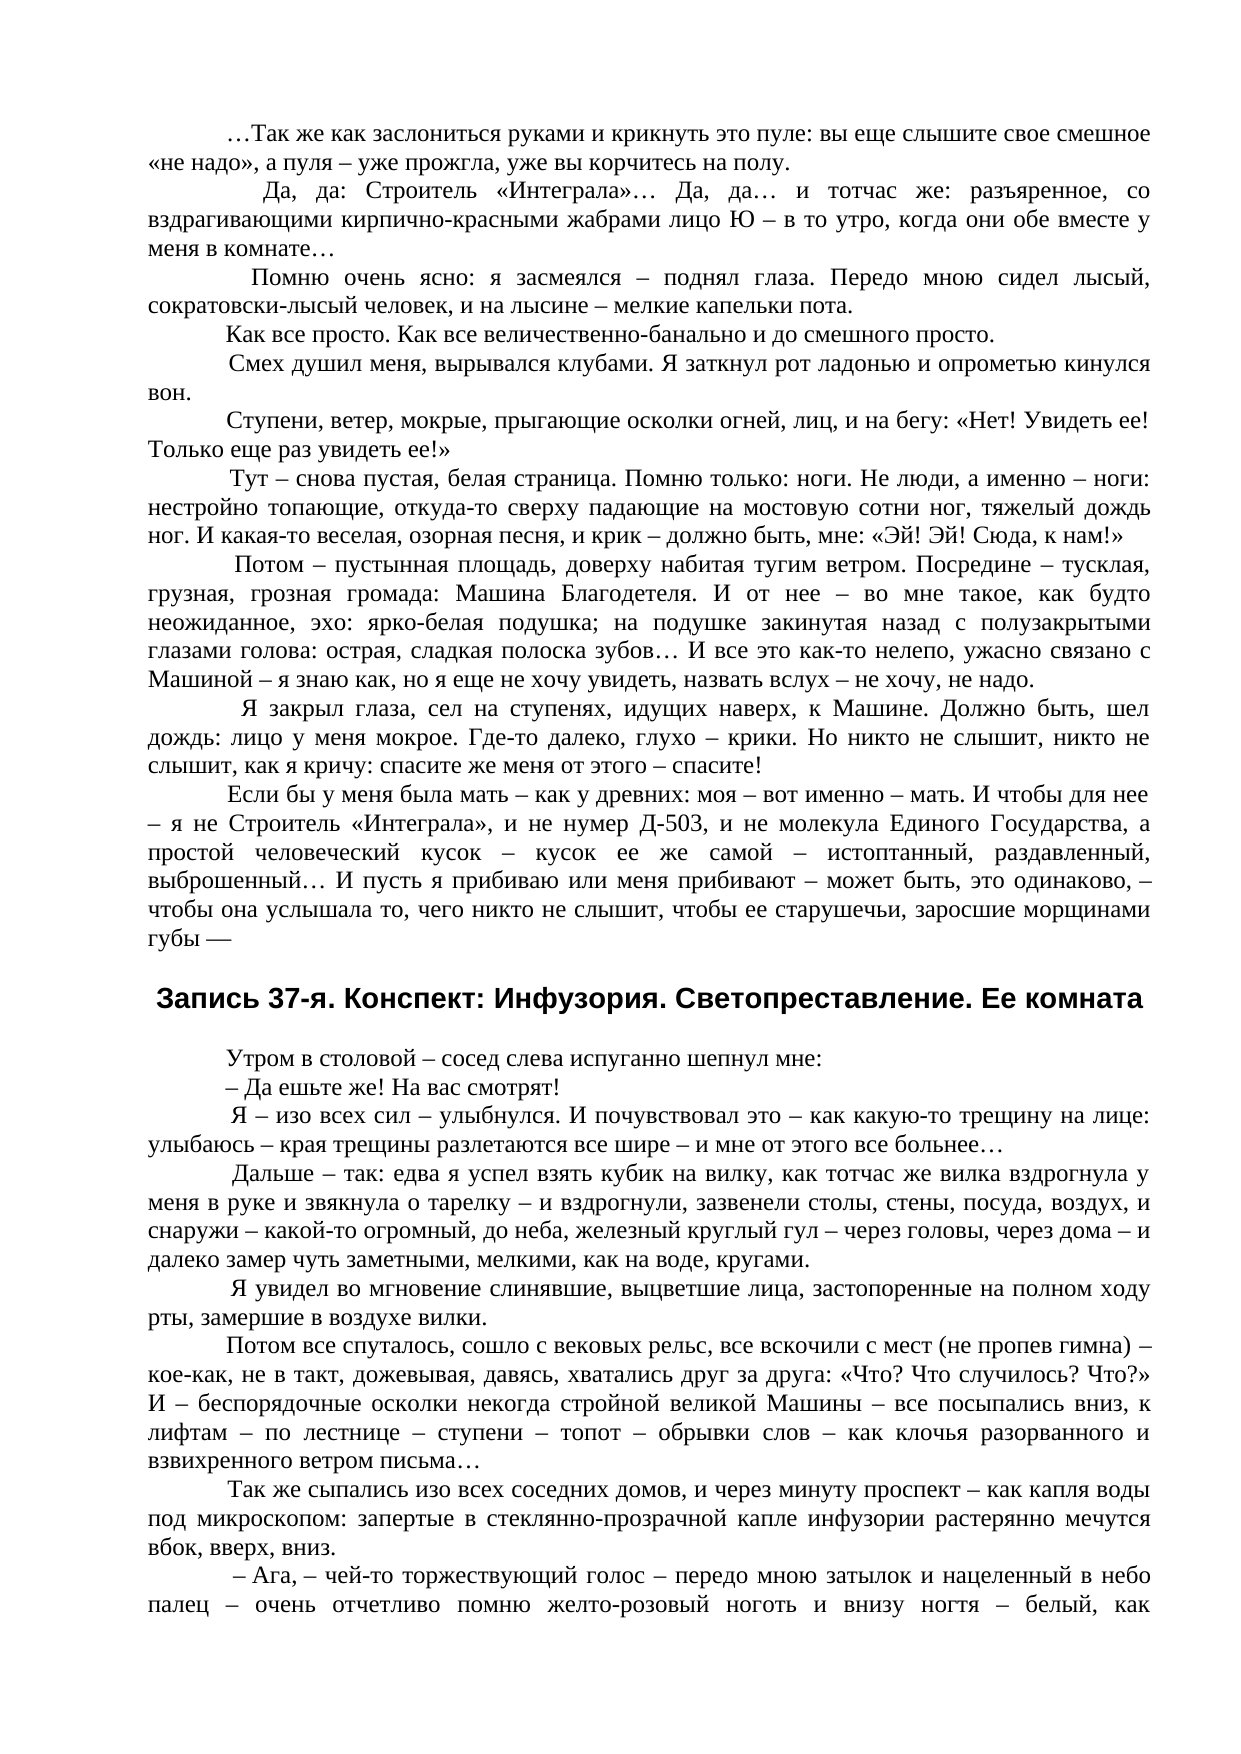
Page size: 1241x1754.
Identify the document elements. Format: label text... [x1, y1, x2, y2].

text Да, да: Строитель «Интеграла»… Да, да… и тотчас же: разъяренное, со вздрагивающими кирпично-красными жабрами лицо Ю – в то утро, когда они обе вместе у меня в комнате… [148, 176, 1152, 262]
text Я увидел во мгновение слинявшие, выцветшие лица, застопоренные на полном ходу рты, замершие в воздухе вилки. [148, 1273, 1152, 1330]
text Утром в столовой – сосед слева испуганно шепнул мне: [148, 1043, 1152, 1072]
text Потом все спуталось, сошло с вековых рельс, все вскочили с мест (не пропев гимна) – кое-как, не в такт, дожевывая, давясь, хватались друг за друга: «Что? Что случилось? Что?» И – беспорядочные осколки некогда стройной великой Машины – все посыпались вниз, к лифтам – по лестнице – ступени – топот – обрывки слов – как клочья разорванного и взвихренного ветром письма… [148, 1330, 1152, 1474]
text Как все просто. Как все величественно-банально и до смешного просто. [148, 319, 1152, 348]
text Если бы у меня была мать – как у древних: моя – вот именно – мать. И чтобы для нее – я не Строитель «Интеграла», и не нумер Д-503, и не молекула Единого Государства, а простой человеческий кусок – кусок ее же самой – истоптанный, раздавленный, выброшенный… И пусть я прибиваю или меня прибивают – может быть, это одинаково, – чтобы она услышала то, чего никто не слышит, чтобы ее старушечьи, заросшие морщинами губы — [148, 779, 1152, 952]
text Ступени, ветер, мокрые, прыгающие осколки огней, лиц, и на бегу: «Нет! Увидеть ее! Только еще раз увидеть ее!» [148, 406, 1152, 463]
text Я закрыл глаза, сел на ступенях, идущих наверх, к Машине. Должно быть, шел дождь: лицо у меня мокрое. Где-то далеко, глухо – крики. Но никто не слышит, никто не слышит, как я кричу: спасите же меня от этого – спасите! [148, 693, 1152, 779]
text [148, 1560, 1152, 1618]
text Помню очень ясно: я засмеялся – поднял глаза. Передо мною сидел лысый, сократовски-лысый человек, и на лысине – мелкие капельки пота. [148, 262, 1152, 319]
text – Да ешьте же! На вас смотрят! [148, 1072, 1152, 1100]
text Потом – пустынная площадь, доверху набитая тугим ветром. Посредине – тусклая, грузная, грозная громада: Машина Благодетеля. И от нее – во мне такое, как будто неожиданное, эхо: ярко-белая подушка; на подушке закинутая назад с полузакрытыми глазами голова: острая, сладкая полоска зубов… И все это как-то нелепо, ужасно связано с Машиной – я знаю как, но я еще не хочу увидеть, назвать вслух – не хочу, не надо. [148, 549, 1152, 693]
subtitle Запись 37-я. Конспект: Инфузория. Светопреставление. Ее комната [148, 981, 1152, 1014]
text Так же сыпались изо всех соседних домов, и через минуту проспект – как капля воды под микроскопом: запертые в стеклянно-прозрачной капле инфузории растерянно мечутся вбок, вверх, вниз. [148, 1474, 1152, 1560]
text Я – изо всех сил – улыбнулся. И почувствовал это – как какую-то трещину на лице: улыбаюсь – края трещины разлетаются все шире – и мне от этого все больнее… [148, 1100, 1152, 1158]
text Дальше – так: едва я успел взять кубик на вилку, как тотчас же вилка вздрогнула у меня в руке и звякнула о тарелку – и вздрогнули, зазвенели столы, стены, посуда, воздух, и снаружи – какой-то огромный, до неба, железный круглый гул – через головы, через дома – и далеко замер чуть заметными, мелкими, как на воде, кругами. [148, 1158, 1152, 1273]
text …Так же как заслониться руками и крикнуть это пуле: вы еще слышите свое смешное «не надо», а пуля – уже прожгла, уже вы корчитесь на полу. [148, 118, 1152, 176]
text Смех душил меня, вырывался клубами. Я заткнул рот ладонью и опрометью кинулся вон. [148, 348, 1152, 406]
text Тут – снова пустая, белая страница. Помню только: ноги. Не люди, а именно – ноги: нестройно топающие, откуда-то сверху падающие на мостовую сотни ног, тяжелый дождь ног. И какая-то веселая, озорная песня, и крик – должно быть, мне: «Эй! Эй! Сюда, к нам!» [148, 463, 1152, 549]
